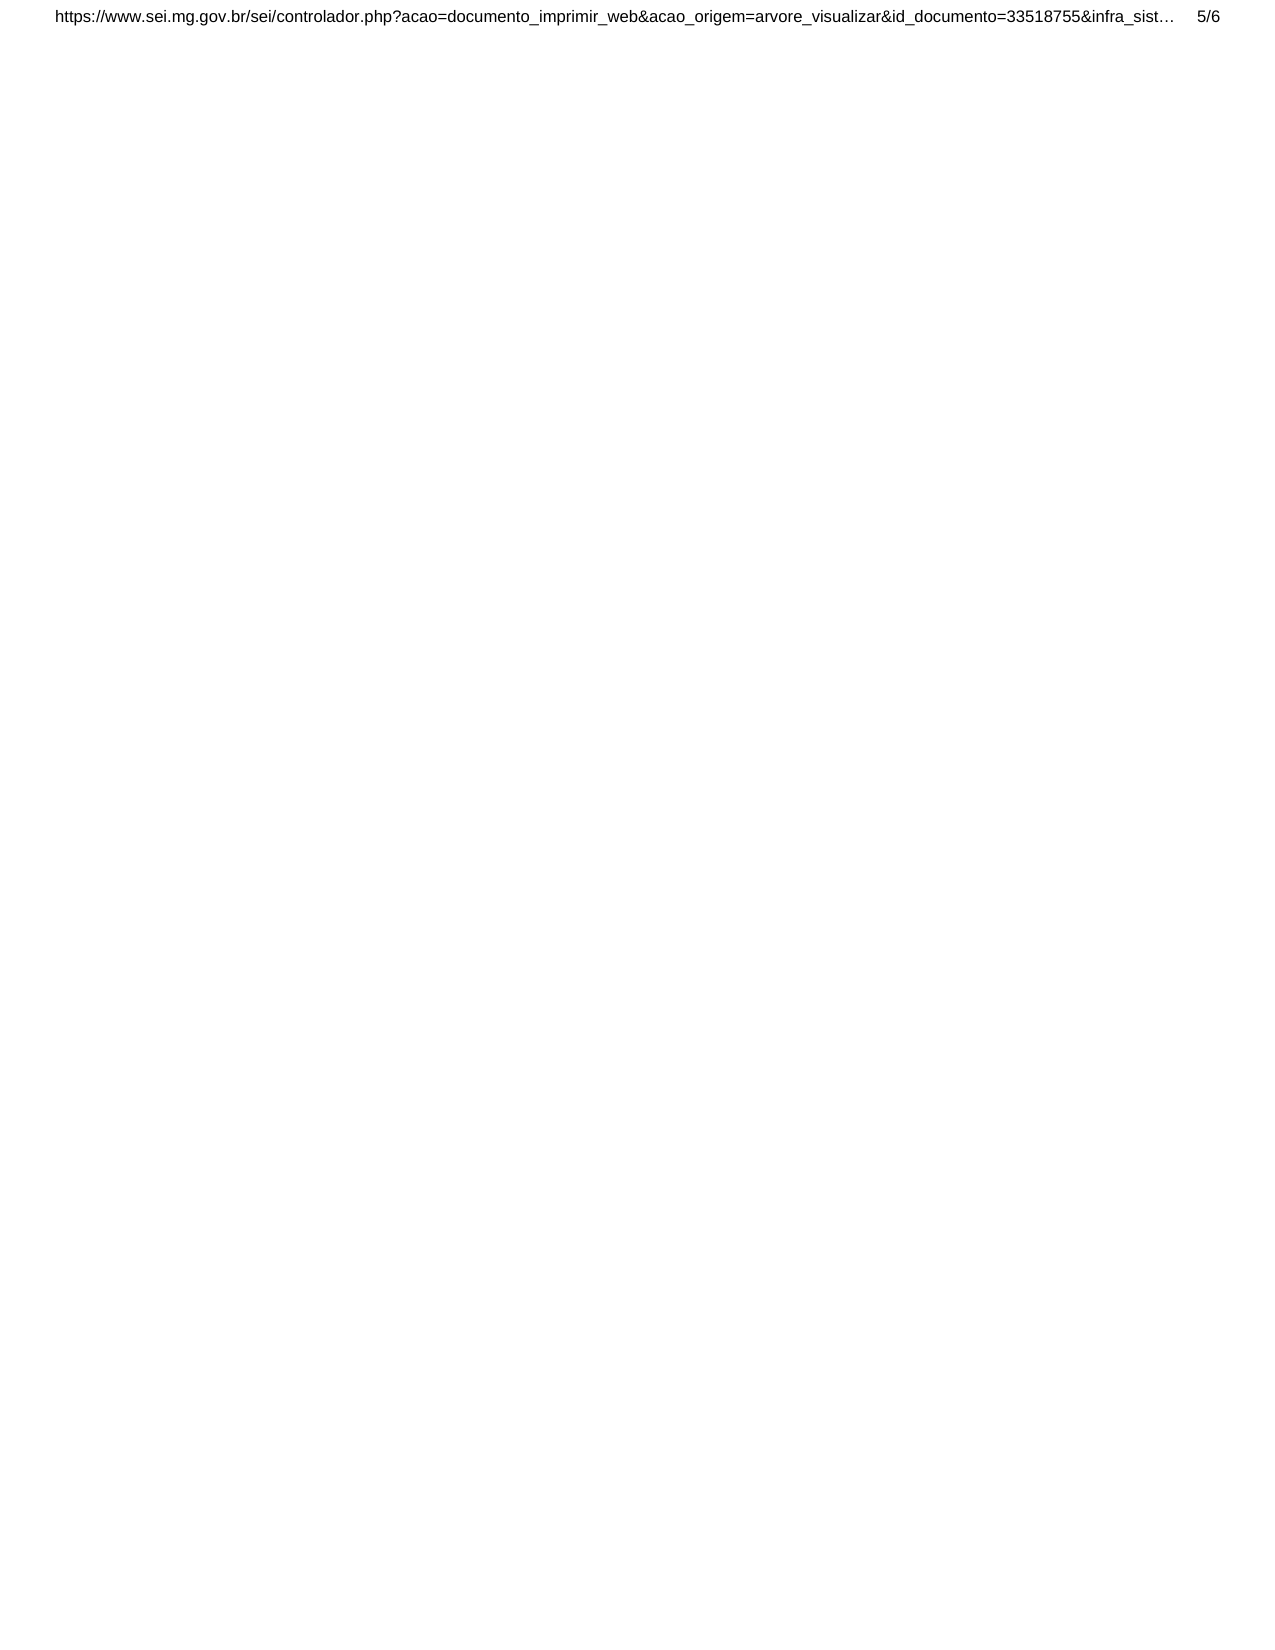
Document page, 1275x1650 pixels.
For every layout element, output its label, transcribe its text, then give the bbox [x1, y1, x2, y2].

text https://www.sei.mg.gov.br/sei/controlador.php?acao=documento_imprimir_web&acao_origem=arvore_visualizar&id_documento=33518755&infra_sist… 5/6 [55, 7, 1222, 26]
